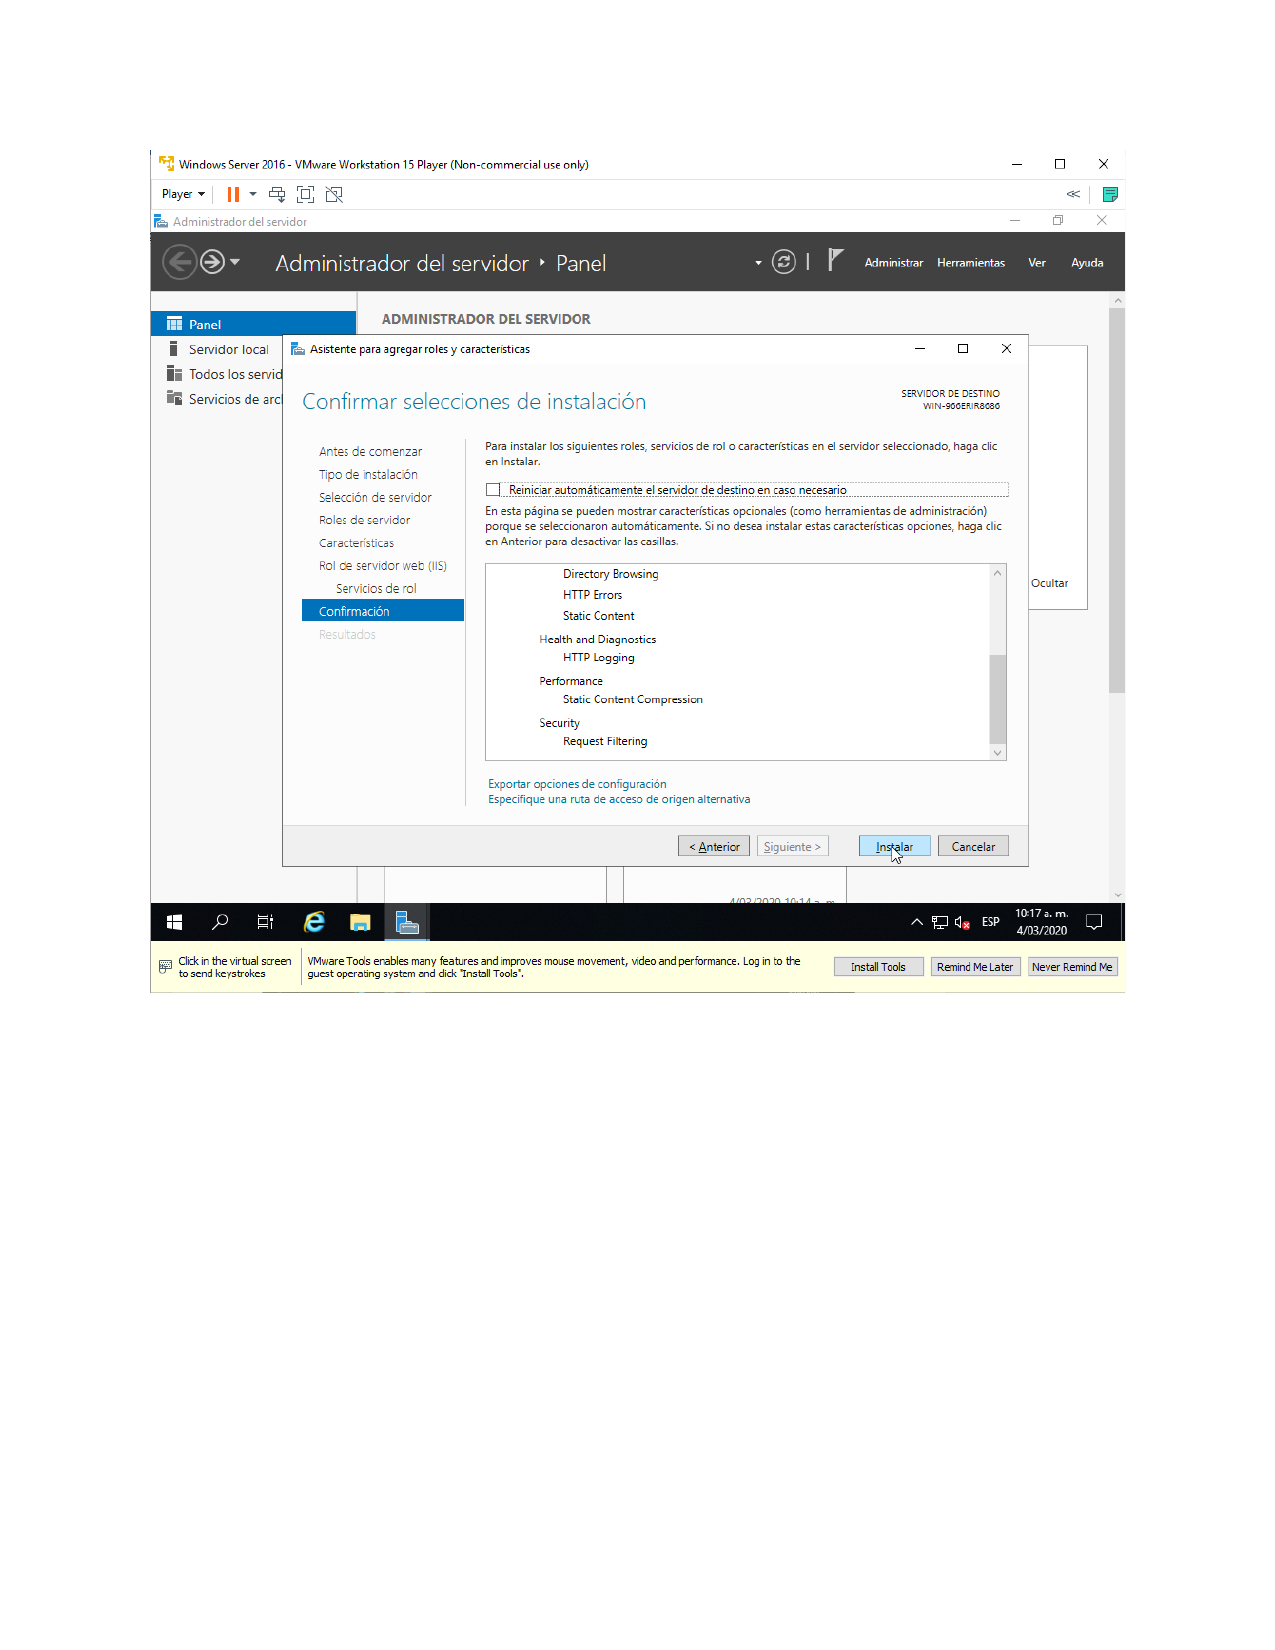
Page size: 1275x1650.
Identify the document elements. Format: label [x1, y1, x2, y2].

picture [150, 150, 1125, 993]
